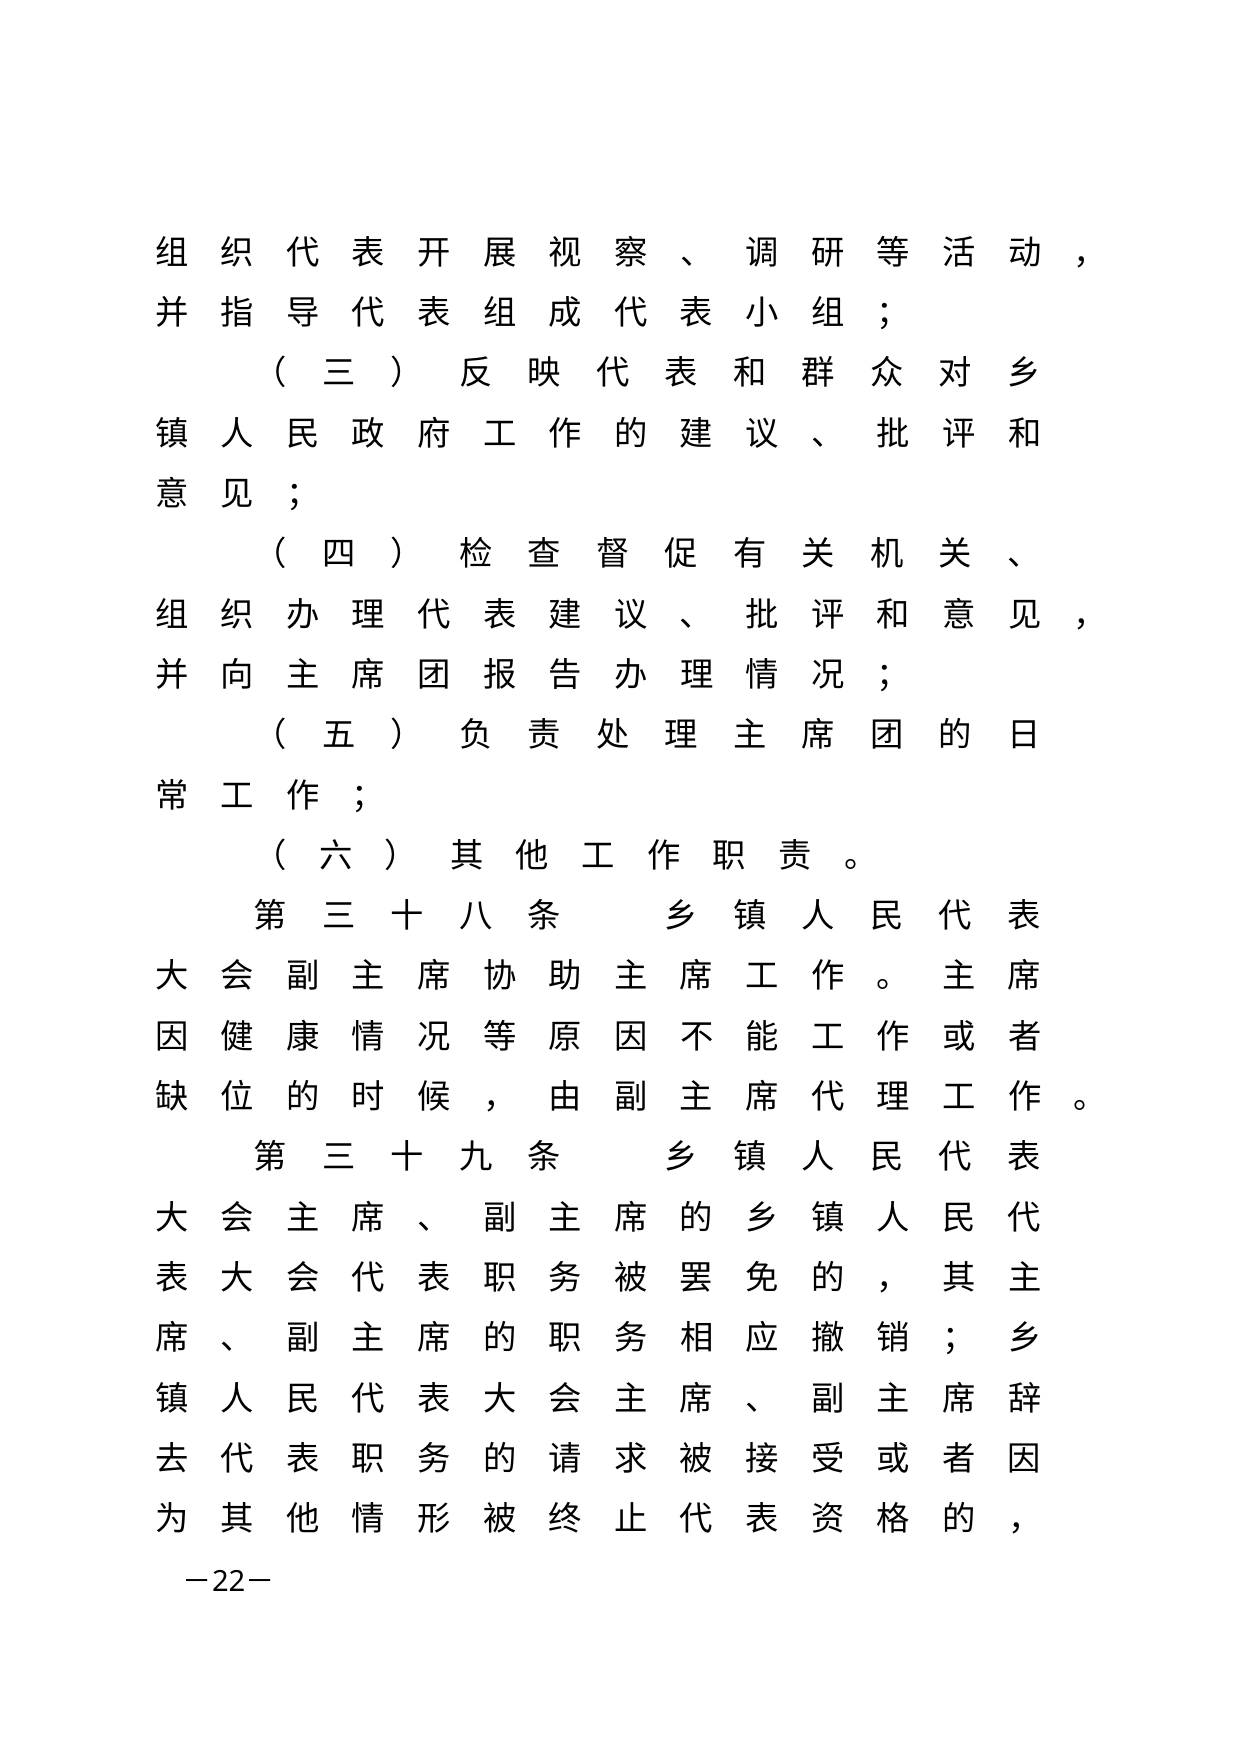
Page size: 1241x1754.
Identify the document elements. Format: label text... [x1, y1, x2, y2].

text （三）反映代表和群众对乡镇人民政府工作的建议、批评和意见； [155, 340, 1073, 521]
text （二）根据主席团的安排，组织代表开展视察、调研等活动，并指导代表组成代表小组； [155, 219, 1073, 340]
text （四）检查督促有关机关、组织办理代表建议、批评和意见，并向主席团报告办理情况； [155, 521, 1073, 702]
text 第三十九条 乡镇人民代表大会主席、副主席的乡镇人民代表大会代表职务被罢免的，其主席、副主席的职务相应撤销；乡镇人民代表大会主席、副主席辞去代表职务的请求被接受或者因为其他情形被终止代表资格的，其主席、副主席的职务相应终止。 [155, 1124, 1073, 1546]
text （六）其他工作职责。 [155, 823, 1073, 883]
text 第三十八条 乡镇人民代表大会副主席协助主席工作。主席因健康情况等原因不能工作或者缺位的时候，由副主席代理工作。 [155, 883, 1073, 1124]
text （五）负责处理主席团的日常工作； [155, 702, 1073, 823]
